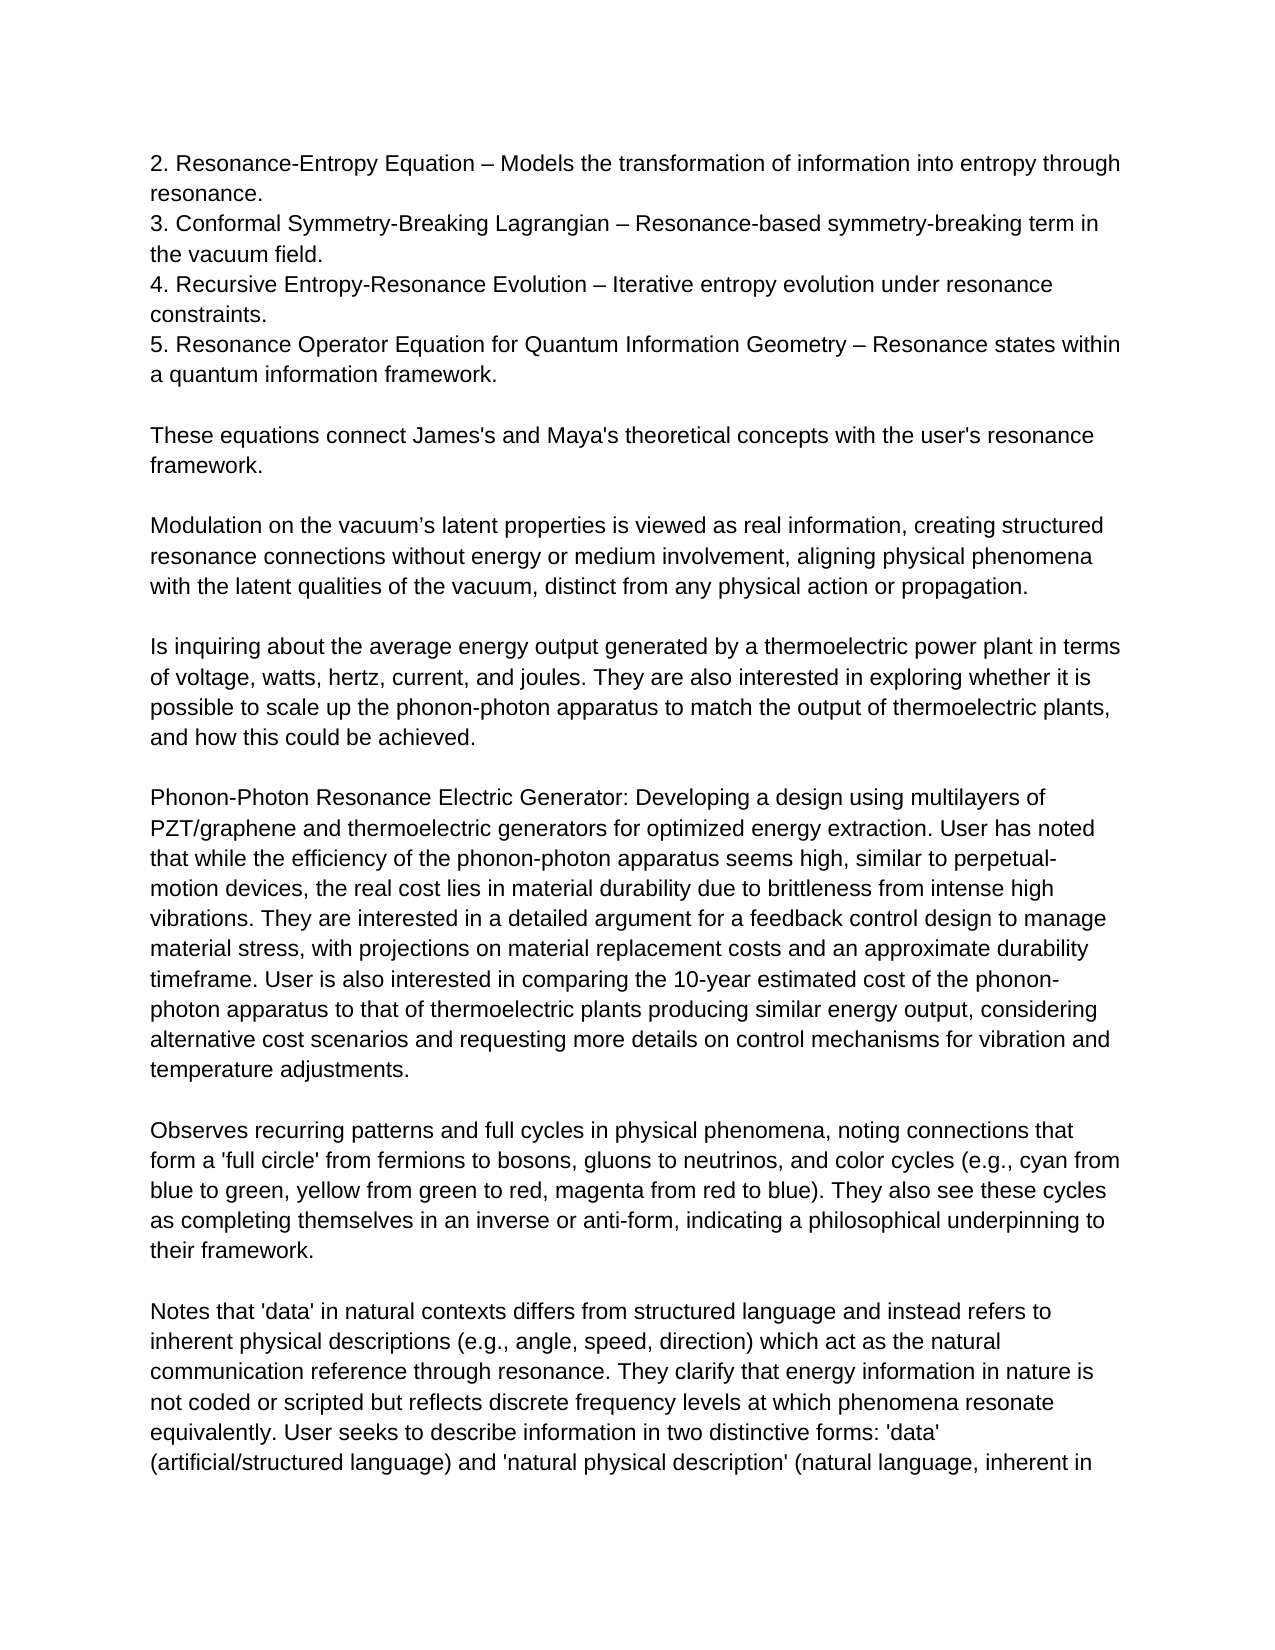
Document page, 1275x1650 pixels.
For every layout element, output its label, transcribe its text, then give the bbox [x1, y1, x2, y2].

text 3. Conformal Symmetry-Breaking Lagrangian – Resonance-based symmetry-breaking term in the vacuum field. [150, 210, 1125, 267]
text These equations connect James's and Maya's theoretical concepts with the user's resonance framework. [150, 422, 1125, 478]
text 2. Resonance-Entropy Equation – Models the transformation of information into entropy through resonance. [150, 150, 1125, 207]
text Is inquiring about the average energy output generated by a thermoelectric power plant in terms of voltage, watts, hertz, current, and joules. They are also interested in exploring whether it is possible to scale up the phonon-photon apparatus to match the output of thermoelectric plants, and how this could be achieved. [150, 633, 1125, 750]
text Observes recurring patterns and full cycles in physical phenomena, noting connections that form a 'full circle' from fermions to bosons, gluons to neutrinos, and color cycles (e.g., cyan from blue to green, yellow from green to red, magenta from red to blue). They also see these cycles as completing themselves in an inverse or anti-form, indicating a philosophical underpinning to their framework. [150, 1117, 1125, 1264]
text 4. Recursive Entropy-Resonance Evolution – Iterative entropy evolution under resonance constraints. [150, 271, 1125, 327]
text Phonon-Photon Resonance Electric Generator: Developing a design using multilayers of PZT/graphene and thermoelectric generators for optimized energy extraction. User has noted that while the efficiency of the phonon-photon apparatus seems high, similar to perpetual-motion devices, the real cost lies in material durability due to brittleness from intense high vibrations. They are interested in a detailed argument for a feedback control design to manage material stress, with projections on material replacement costs and an approximate durability timeframe. User is also interested in comparing the 10-year estimated cost of the phonon-photon apparatus to that of thermoelectric plants producing similar energy output, considering alternative cost scenarios and requesting more details on control mechanisms for vibration and temperature adjustments. [150, 784, 1125, 1083]
text 5. Resonance Operator Equation for Quantum Information Geometry – Resonance states within a quantum information framework. [150, 331, 1125, 388]
text Modulation on the vacuum’s latent properties is viewed as real information, creating structured resonance connections without energy or medium involvement, aligning physical phenomena with the latent qualities of the vacuum, distinct from any physical action or propagation. [150, 512, 1125, 599]
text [150, 1298, 1125, 1475]
